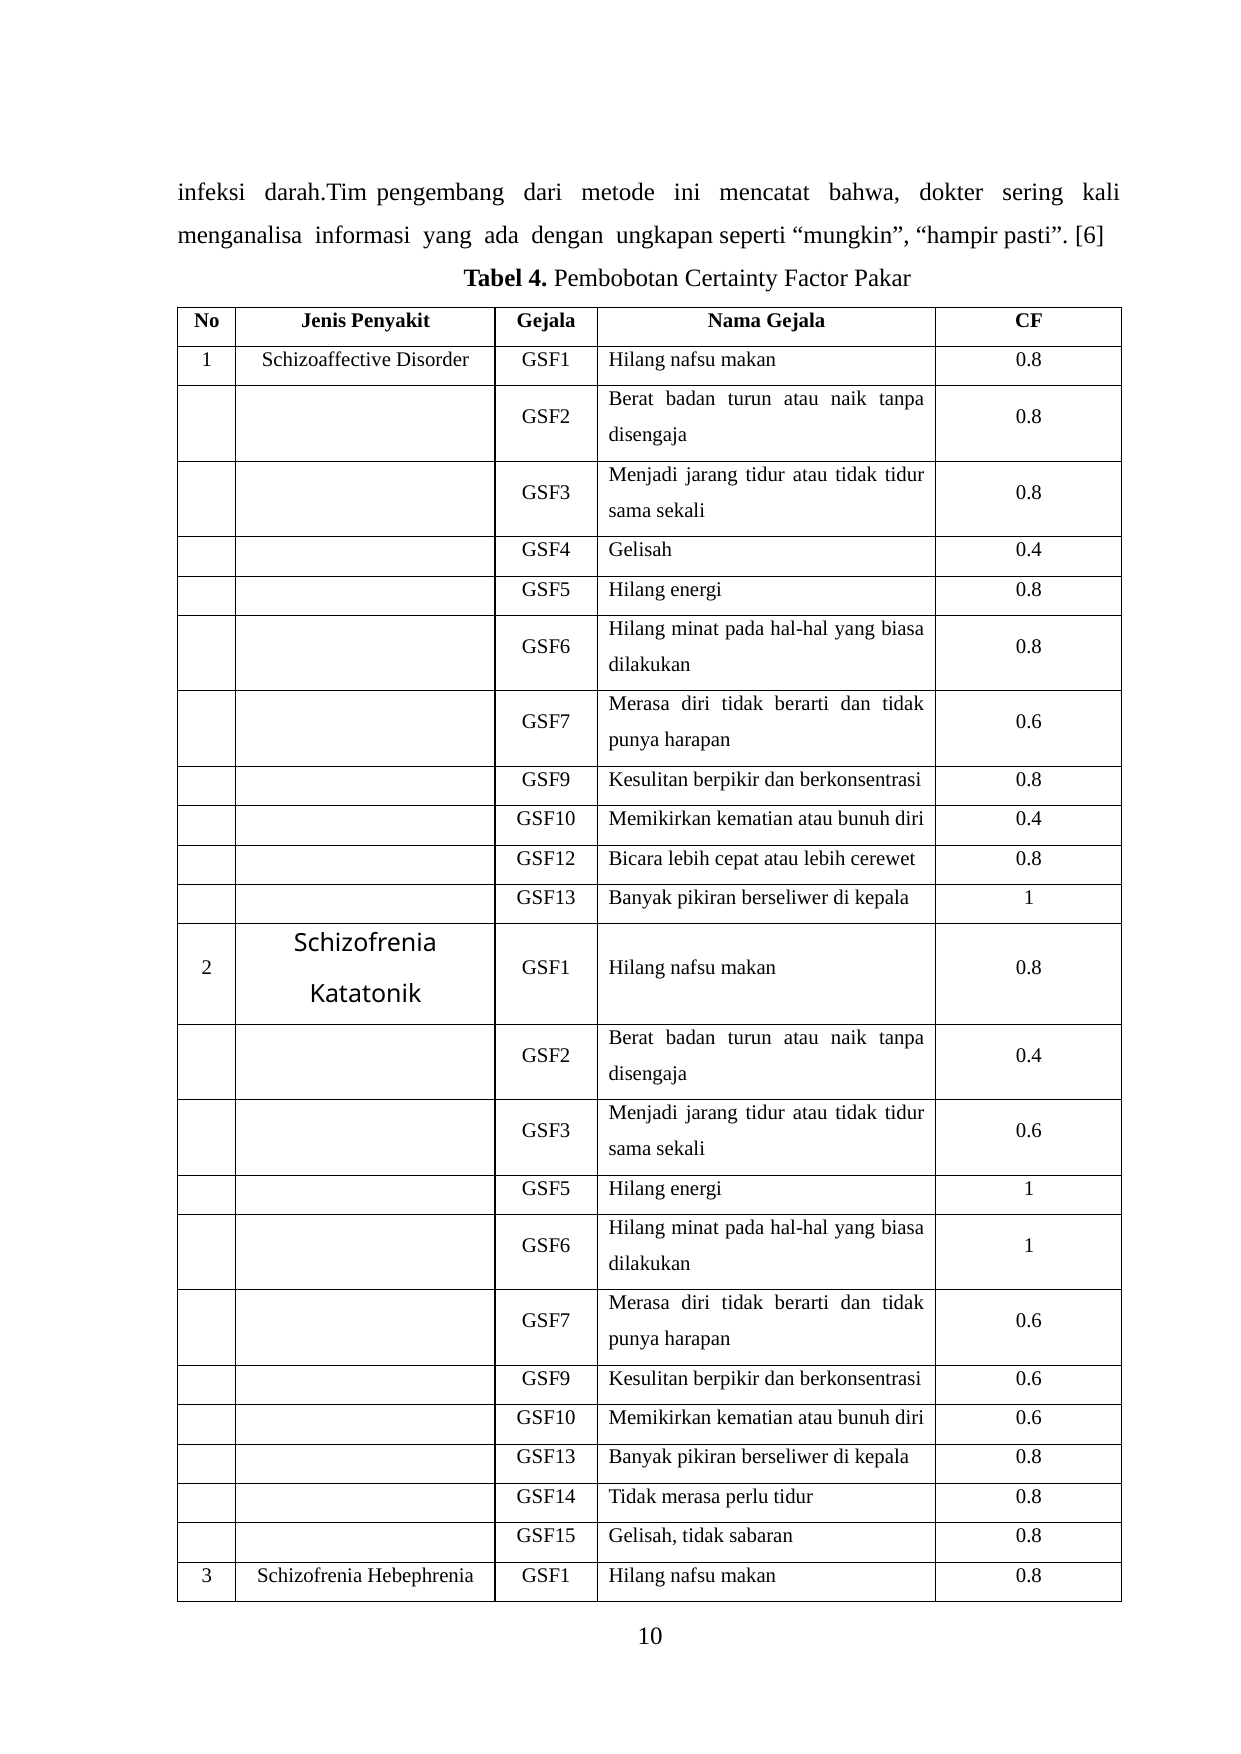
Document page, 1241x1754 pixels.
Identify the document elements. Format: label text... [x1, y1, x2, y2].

table_header Nama Gejala [598, 308, 935, 346]
table_cell GSF6 [496, 1215, 597, 1289]
table_cell [236, 386, 494, 461]
table_cell 0.6 [936, 1100, 1121, 1174]
table_header Gejala [496, 308, 597, 346]
table_cell GSF13 [496, 885, 597, 923]
table_cell GSF1 [496, 347, 597, 385]
table_cell [236, 1523, 494, 1562]
table_cell GSF14 [496, 1484, 597, 1522]
table_cell [236, 1484, 494, 1522]
table_cell 3 [178, 1563, 235, 1601]
table_cell [236, 691, 494, 766]
table_cell 0.8 [936, 1523, 1121, 1562]
table_cell GSF9 [496, 1366, 597, 1404]
table_cell 0.4 [936, 1025, 1121, 1099]
table_cell GSF3 [496, 462, 597, 536]
table_cell Tidak merasa perlu tidur [598, 1484, 935, 1522]
table_cell 1 [936, 885, 1121, 923]
table_cell 1 [178, 347, 235, 385]
table_cell 0.8 [936, 616, 1121, 690]
table_cell [236, 1215, 494, 1289]
table_cell Menjadi jarang tidur atau tidak tidur sama sekali [598, 1100, 935, 1174]
table_cell GSF13 [496, 1445, 597, 1483]
table_cell [178, 462, 235, 536]
table_cell [236, 1445, 494, 1483]
table_cell [178, 1100, 235, 1174]
table_cell GSF10 [496, 1405, 597, 1443]
table_cell 0.8 [936, 924, 1121, 1024]
table_cell GSF2 [496, 386, 597, 461]
table_cell 0.8 [936, 386, 1121, 461]
table_cell [178, 1366, 235, 1404]
table_cell Hilang minat pada hal-hal yang biasa dilakukan [598, 1215, 935, 1289]
table_cell Merasa diri tidak berarti dan tidak punya harapan [598, 691, 935, 766]
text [177, 177, 1122, 249]
table_cell Berat badan turun atau naik tanpa disengaja [598, 386, 935, 461]
table_cell [236, 1366, 494, 1404]
table_cell GSF1 [496, 924, 597, 1024]
table_cell [178, 1025, 235, 1099]
table_cell Berat badan turun atau naik tanpa disengaja [598, 1025, 935, 1099]
table_cell Hilang energi [598, 1176, 935, 1214]
table_cell [236, 462, 494, 536]
table_cell [236, 1176, 494, 1214]
table_cell [236, 1025, 494, 1099]
table_cell Menjadi jarang tidur atau tidak tidur sama sekali [598, 462, 935, 536]
table_cell Gelisah [598, 537, 935, 576]
table_cell GSF4 [496, 537, 597, 576]
table_cell GSF15 [496, 1523, 597, 1562]
table_cell [178, 1484, 235, 1522]
table_cell Hilang nafsu makan [598, 347, 935, 385]
table_cell 0.8 [936, 577, 1121, 615]
table_cell Merasa diri tidak berarti dan tidak punya harapan [598, 1290, 935, 1365]
table_cell [178, 1176, 235, 1214]
table_cell 0.6 [936, 1366, 1121, 1404]
table_cell [178, 846, 235, 884]
table_cell [178, 1290, 235, 1365]
table_cell [236, 846, 494, 884]
table_cell GSF12 [496, 846, 597, 884]
table_cell [178, 885, 235, 923]
table_cell 0.4 [936, 806, 1121, 844]
table_cell [236, 577, 494, 615]
table_cell [178, 386, 235, 461]
table_cell GSF10 [496, 806, 597, 844]
table_cell [236, 616, 494, 690]
table_cell [236, 806, 494, 844]
table_cell Hilang nafsu makan [598, 1563, 935, 1601]
table_cell [236, 1290, 494, 1365]
table_cell Schizofrenia Katatonik [236, 924, 494, 1024]
table_cell Banyak pikiran berseliwer di kepala [598, 885, 935, 923]
table_cell 0.8 [936, 1563, 1121, 1601]
table_cell 0.8 [936, 462, 1121, 536]
table_cell GSF1 [496, 1563, 597, 1601]
table_cell [178, 1523, 235, 1562]
table_cell Memikirkan kematian atau bunuh diri [598, 806, 935, 844]
table_cell Hilang nafsu makan [598, 924, 935, 1024]
table_cell [178, 1215, 235, 1289]
table_cell GSF2 [496, 1025, 597, 1099]
table_cell [178, 691, 235, 766]
table_cell [236, 885, 494, 923]
table_header CF [936, 308, 1121, 346]
table_cell GSF7 [496, 691, 597, 766]
table_cell Gelisah, tidak sabaran [598, 1523, 935, 1562]
table_cell [236, 1405, 494, 1443]
table_header Jenis Penyakit [236, 308, 494, 346]
table_cell [178, 616, 235, 690]
table_cell GSF3 [496, 1100, 597, 1174]
table_cell 0.8 [936, 846, 1121, 884]
table_cell Kesulitan berpikir dan berkonsentrasi [598, 1366, 935, 1404]
table_cell GSF6 [496, 616, 597, 690]
table_cell [236, 767, 494, 805]
table_cell 2 [178, 924, 235, 1024]
table_cell [178, 806, 235, 844]
table_cell 0.4 [936, 537, 1121, 576]
table_cell Hilang energi [598, 577, 935, 615]
table_cell Kesulitan berpikir dan berkonsentrasi [598, 767, 935, 805]
table_cell 0.8 [936, 1484, 1121, 1522]
table_cell 1 [936, 1215, 1121, 1289]
table_cell [178, 1445, 235, 1483]
table_cell Schizofrenia Hebephrenia [236, 1563, 494, 1601]
text Tabel 4. Pembobotan Certainty Factor Pakar [177, 263, 1122, 292]
table_cell Banyak pikiran berseliwer di kepala [598, 1445, 935, 1483]
table_cell 0.8 [936, 767, 1121, 805]
table_cell 0.6 [936, 1290, 1121, 1365]
table_cell GSF7 [496, 1290, 597, 1365]
table_cell Memikirkan kematian atau bunuh diri [598, 1405, 935, 1443]
table_cell GSF5 [496, 577, 597, 615]
table_cell [178, 1405, 235, 1443]
table_cell Hilang minat pada hal-hal yang biasa dilakukan [598, 616, 935, 690]
table_cell GSF9 [496, 767, 597, 805]
table_cell GSF5 [496, 1176, 597, 1214]
table_cell 0.6 [936, 1405, 1121, 1443]
table_cell 0.8 [936, 1445, 1121, 1483]
table_cell [236, 537, 494, 576]
table_cell 0.8 [936, 347, 1121, 385]
table_cell 0.6 [936, 691, 1121, 766]
table_cell [178, 767, 235, 805]
table_cell Schizoaffective Disorder [236, 347, 494, 385]
table_header No [178, 308, 235, 346]
table_cell [236, 1100, 494, 1174]
table_cell [178, 537, 235, 576]
table_cell Bicara lebih cepat atau lebih cerewet [598, 846, 935, 884]
table_cell [178, 577, 235, 615]
table_cell 1 [936, 1176, 1121, 1214]
